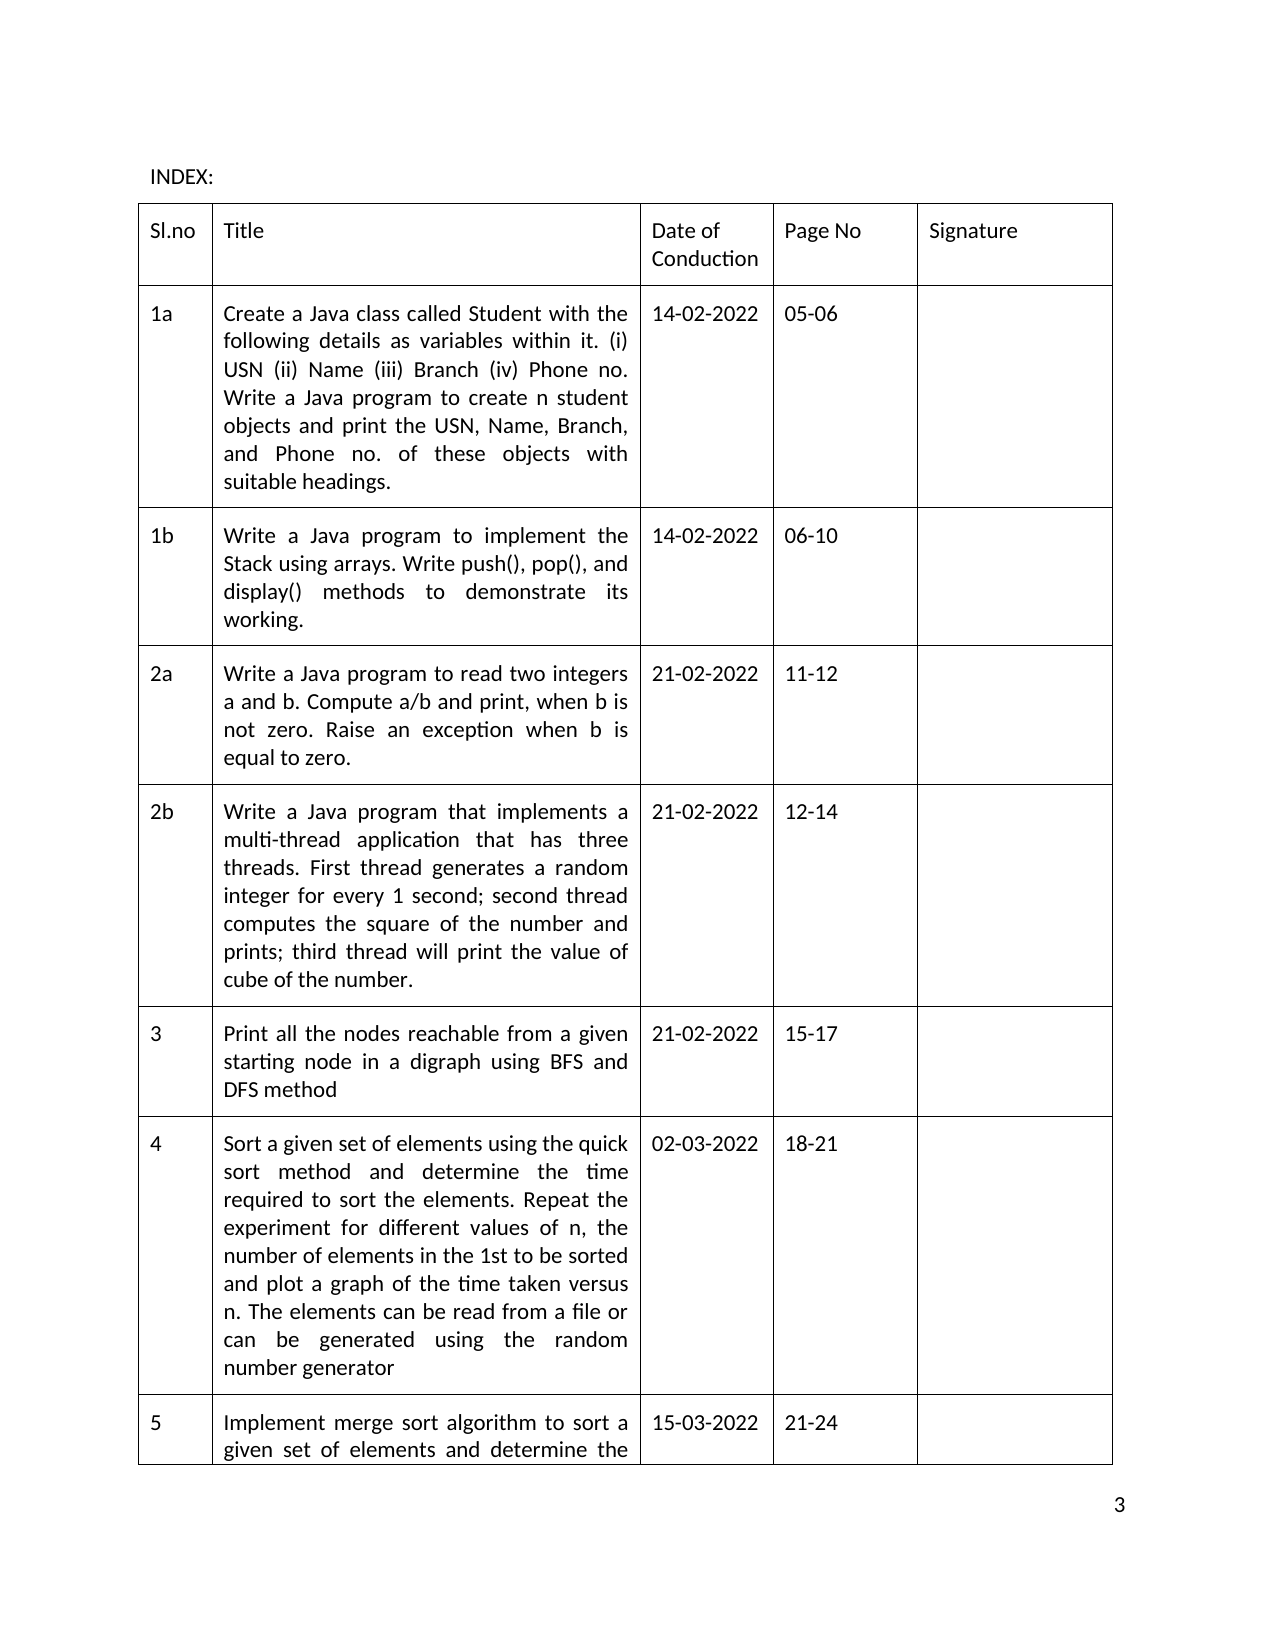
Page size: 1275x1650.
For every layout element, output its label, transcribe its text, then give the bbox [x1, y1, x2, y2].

table_cell 14-02-2022 [641, 286, 773, 507]
table_cell 12-14 [774, 785, 917, 1006]
table_cell [918, 286, 1112, 507]
table_cell Sort a given set of elements using the quick sort method and determine the time required to sort the elements. Repeat the experiment for different values of n, the number of elements in the 1st to be sorted and plot a graph of the time taken versus n. The elements can be read from a file or can be generated using the random number generator [213, 1117, 640, 1394]
table_cell 1b [139, 508, 212, 645]
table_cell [213, 1395, 640, 1464]
table_cell 1a [139, 286, 212, 507]
table_cell 2b [139, 785, 212, 1006]
table_cell [918, 508, 1112, 645]
table_cell 21-02-2022 [641, 646, 773, 783]
table_cell [918, 1395, 1112, 1464]
table_header Sl.no [139, 204, 212, 285]
table_header Signature [918, 204, 1112, 285]
table_header Title [213, 204, 640, 285]
table_cell 21-24 [774, 1395, 917, 1464]
table_cell 21-02-2022 [641, 785, 773, 1006]
table_cell [918, 785, 1112, 1006]
table_cell Write a Java program that implements a multi-thread application that has three threads. First thread generates a random integer for every 1 second; second thread computes the square of the number and prints; third thread will print the value of cube of the number. [213, 785, 640, 1006]
table_cell 3 [139, 1007, 212, 1116]
table_cell 14-02-2022 [641, 508, 773, 645]
table_cell 21-02-2022 [641, 1007, 773, 1116]
table_cell 15-03-2022 [641, 1395, 773, 1464]
table_cell 4 [139, 1117, 212, 1394]
text INDEX: [150, 162, 1125, 191]
table_cell 2a [139, 646, 212, 783]
table_cell 18-21 [774, 1117, 917, 1394]
table_cell [918, 646, 1112, 783]
table_cell 06-10 [774, 508, 917, 645]
table_header Page No [774, 204, 917, 285]
table_cell Write a Java program to read two integers a and b. Compute a/b and print, when b is not zero. Raise an exception when b is equal to zero. [213, 646, 640, 783]
table_cell Print all the nodes reachable from a given starting node in a digraph using BFS and DFS method [213, 1007, 640, 1116]
table_cell 05-06 [774, 286, 917, 507]
table_cell 15-17 [774, 1007, 917, 1116]
table_cell Create a Java class called Student with the following details as variables within it. (i) USN (ii) Name (iii) Branch (iv) Phone no. Write a Java program to create n student objects and print the USN, Name, Branch, and Phone no. of these objects with suitable headings. [213, 286, 640, 507]
table_cell 02-03-2022 [641, 1117, 773, 1394]
table_cell Write a Java program to implement the Stack using arrays. Write push(), pop(), and display() methods to demonstrate its working. [213, 508, 640, 645]
table_header Date of Conduction [641, 204, 773, 285]
table_cell 11-12 [774, 646, 917, 783]
table_cell [918, 1007, 1112, 1116]
table_cell 5 [139, 1395, 212, 1464]
table_cell [918, 1117, 1112, 1394]
